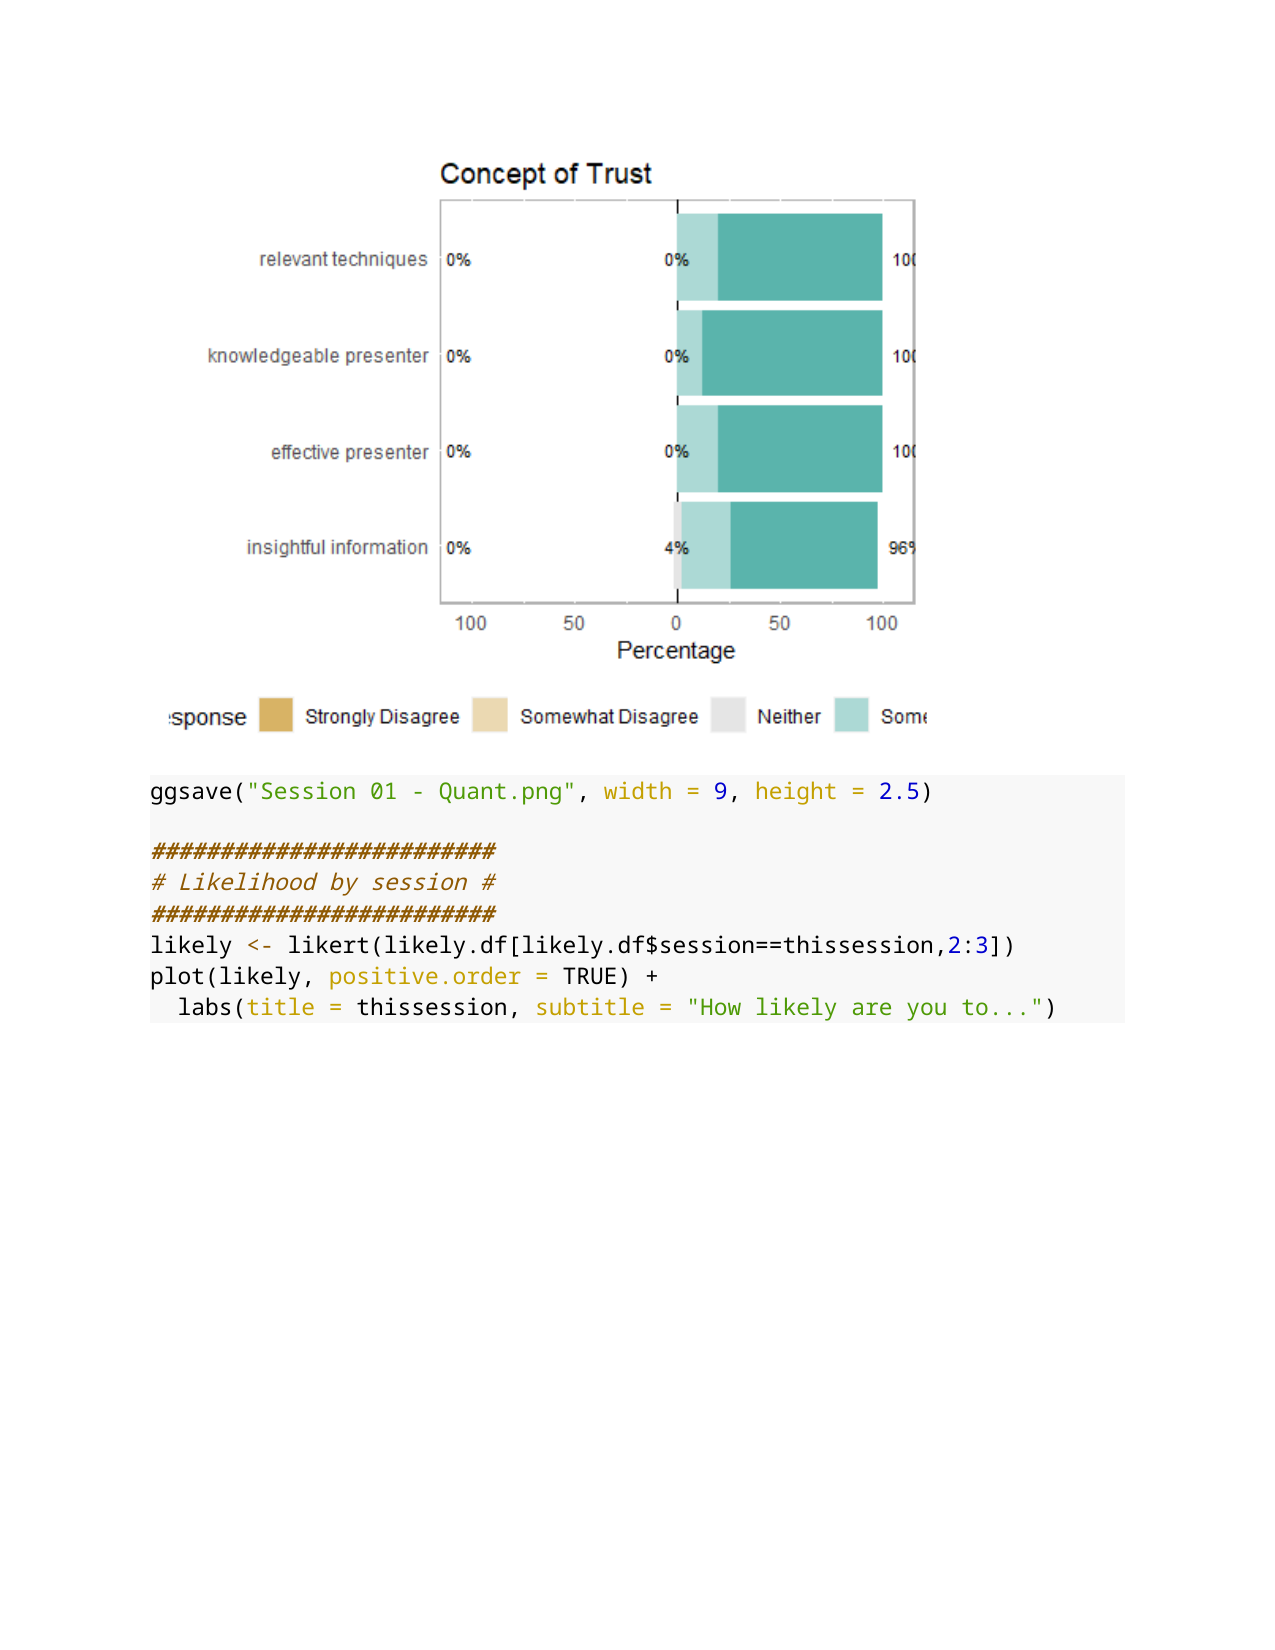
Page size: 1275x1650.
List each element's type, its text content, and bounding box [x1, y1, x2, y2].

picture [168, 150, 927, 757]
text ggsave("Session 01 - Quant.png", width = 9, height = 2.5) ######################### # Likelihood by session # ######################### likely <- likert(likely.df[likely.df$session==thissession,2:3]) plot(likely, positive.order = TRUE) + labs(title = thissession, subtitle = "How likely are you to...") [150, 775, 1125, 1023]
